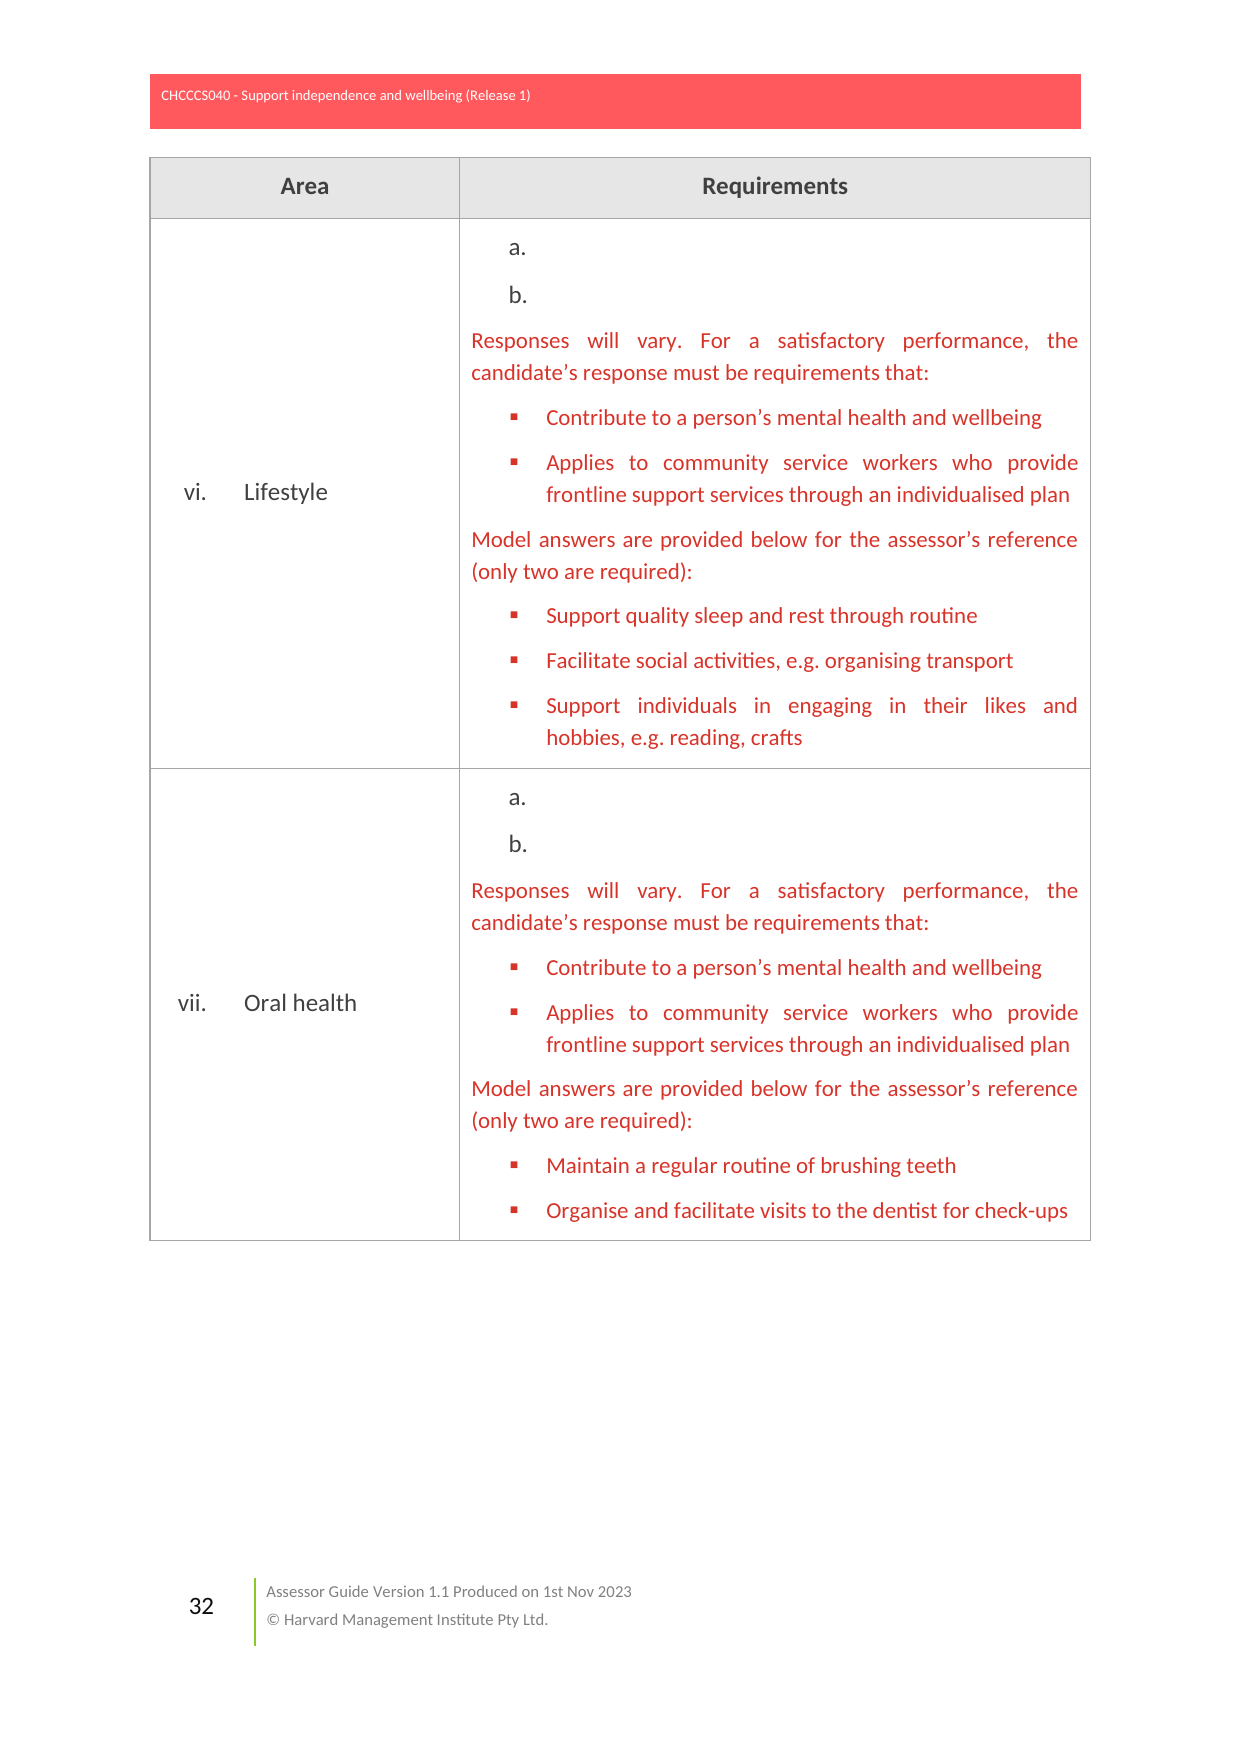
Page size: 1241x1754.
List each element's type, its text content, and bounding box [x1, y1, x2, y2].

table_cell Lifestyle [151, 219, 459, 767]
table_header Area [151, 158, 459, 218]
table_cell Responses will vary. For a satisfactory performance, the candidate’s response must be requirements that: Contribute to a person’s mental health and wellbeing Applies to community service workers who provide frontline support services through an individualised plan Model answers are provided below for the assessor’s reference (only two are required): Support quality sleep and rest through routine Facilitate social activities, e.g. organising transport Support individuals in engaging in their likes and hobbies, e.g. reading, crafts [460, 219, 1090, 767]
table_cell Oral health [151, 769, 459, 1240]
table_cell Responses will vary. For a satisfactory performance, the candidate’s response must be requirements that: Contribute to a person’s mental health and wellbeing Applies to community service workers who provide frontline support services through an individualised plan Model answers are provided below for the assessor’s reference (only two are required): Maintain a regular routine of brushing teeth Organise and facilitate visits to the dentist for check-ups [460, 769, 1090, 1240]
table_header Requirements [460, 158, 1090, 218]
